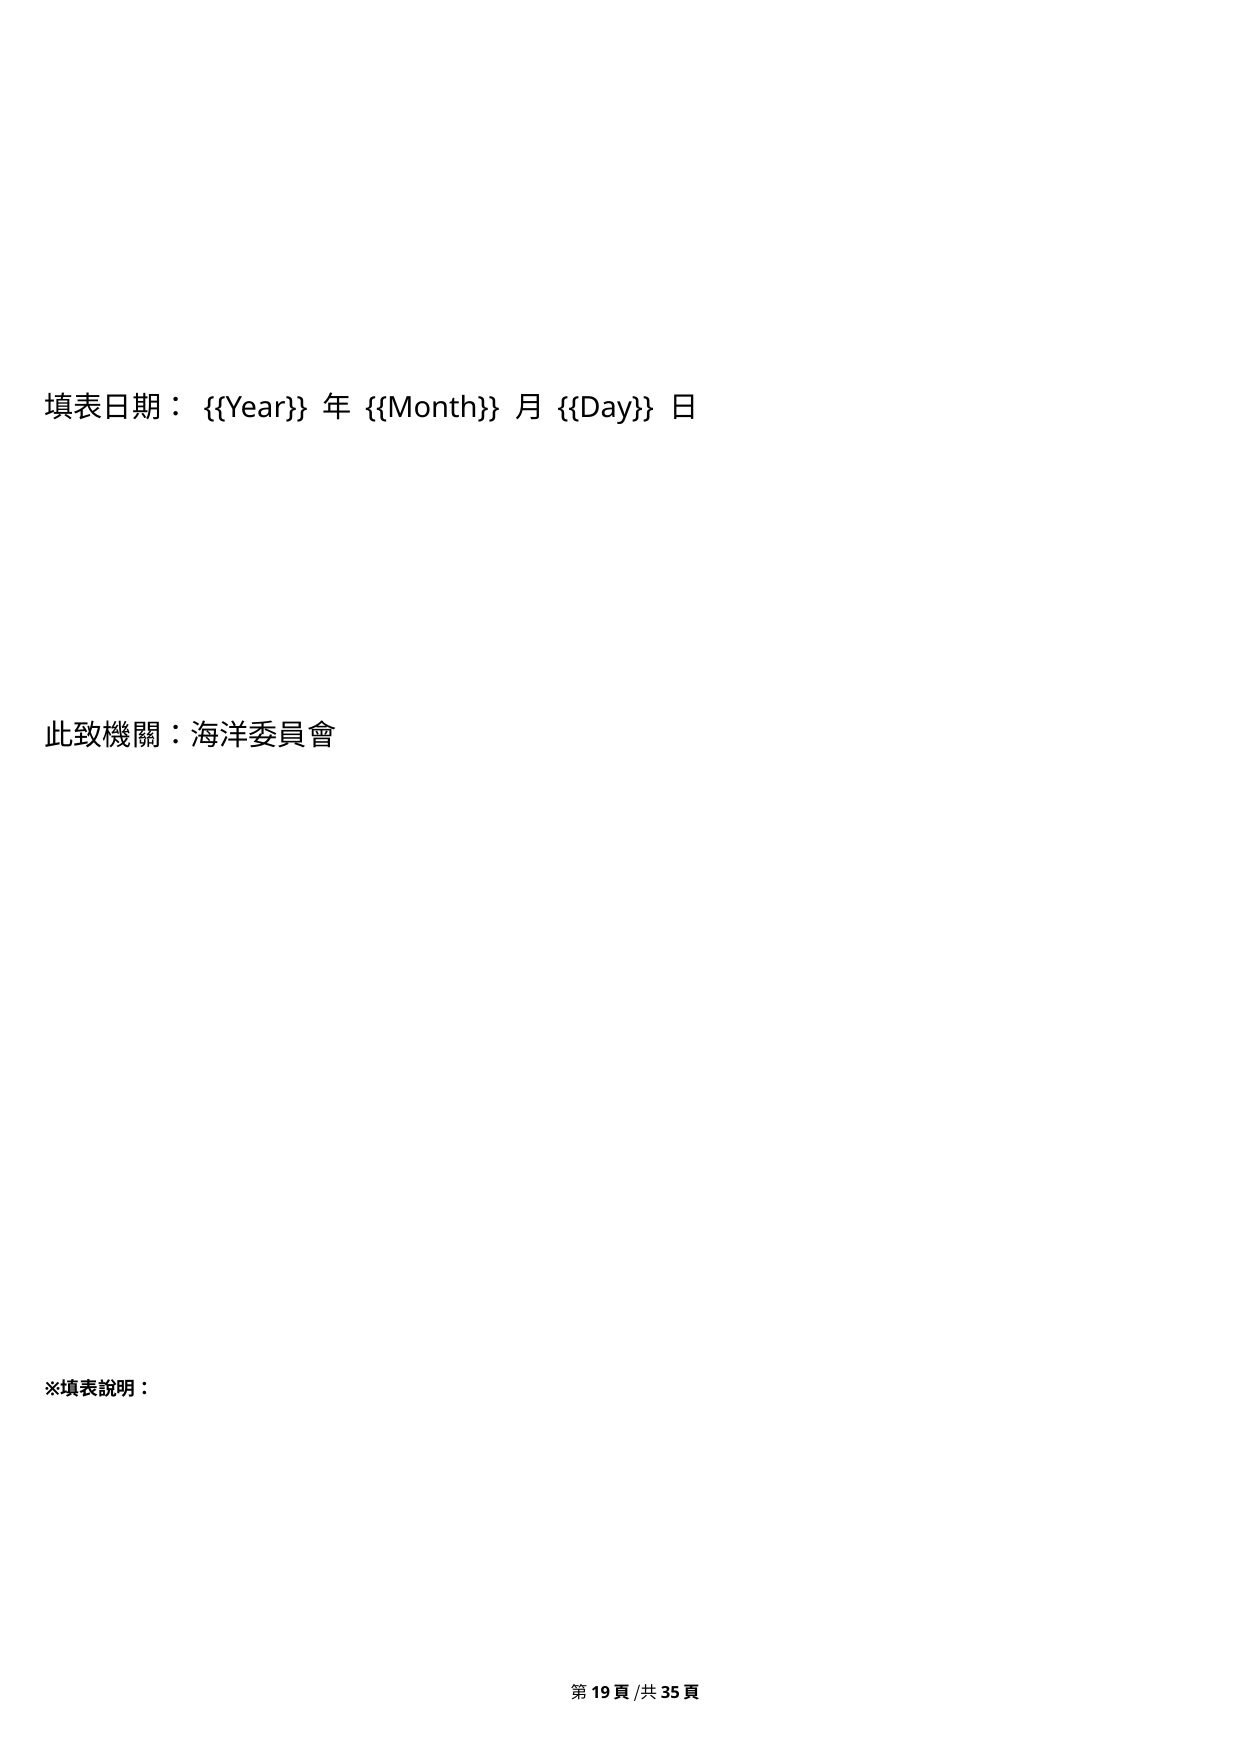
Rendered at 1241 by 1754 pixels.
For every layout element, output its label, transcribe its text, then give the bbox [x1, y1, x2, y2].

text 填表日期： {{Year}} 年 {{Month}} 月 {{Day}} 日 [44, 241, 1152, 568]
text ※填表說明： [44, 1223, 1152, 1551]
text 此致機關：海洋委員會 [44, 568, 1152, 896]
